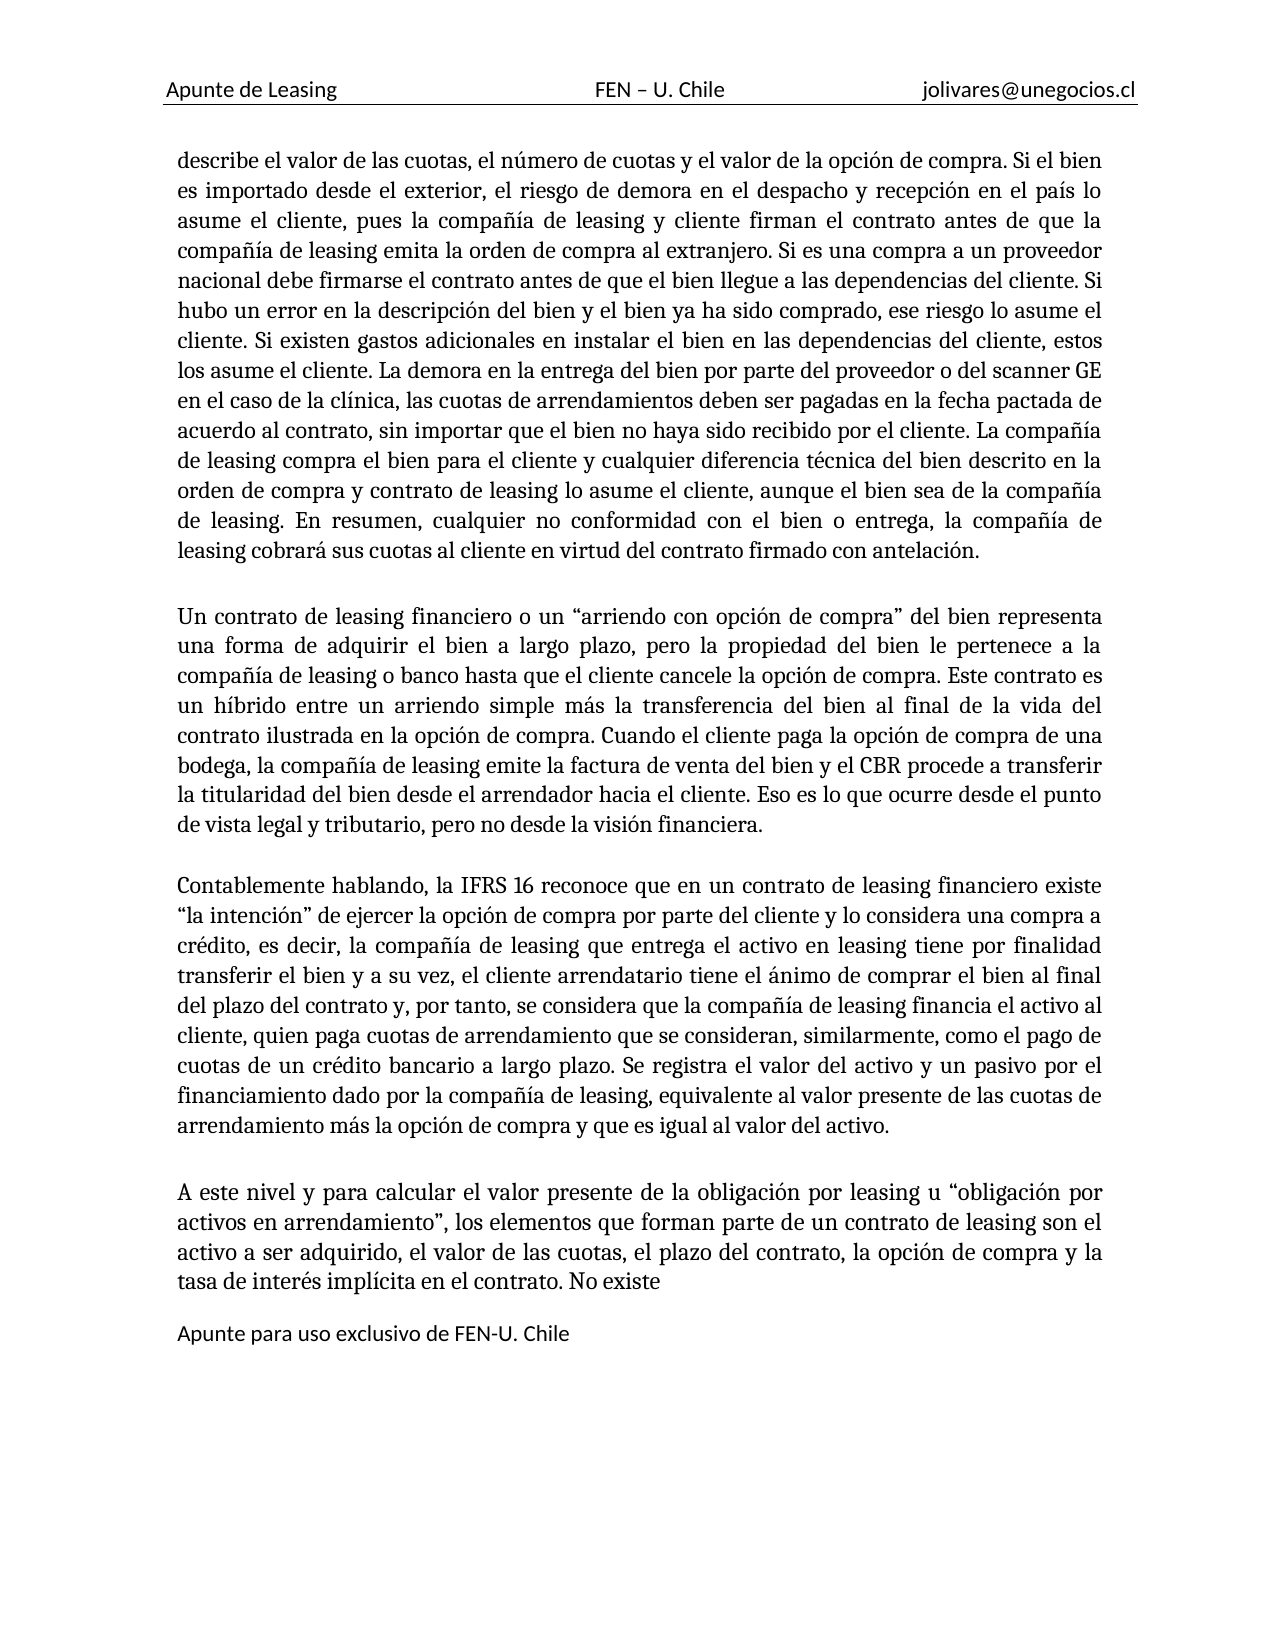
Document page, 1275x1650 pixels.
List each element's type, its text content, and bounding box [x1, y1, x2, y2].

table_header Apunte de Leasing [163, 78, 488, 104]
table_header FEN – U. Chile [488, 78, 813, 104]
text Apunte para uso exclusivo de FEN-U. Chile [177, 1323, 1125, 1346]
text A este nivel y para calcular el valor presente de la obligación por leasing u “obligación por activos en arrendamiento”, los elementos que forman parte de un contrato de leasing son el activo a ser adquirido, el valor de las cuotas, el plazo del contrato, la opción de compra y la tasa de interés implícita en el contrato. No existe [177, 1178, 1104, 1296]
text Un contrato de leasing financiero o un “arriendo con opción de compra” del bien representa una forma de adquirir el bien a largo plazo, pero la propiedad del bien le pertenece a la compañía de leasing o banco hasta que el cliente cancele la opción de compra. Este contrato es un híbrido entre un arriendo simple más la transferencia del bien al final de la vida del contrato ilustrada en la opción de compra. Cuando el cliente paga la opción de compra de una bodega, la compañía de leasing emite la factura de venta del bien y el CBR procede a transferir la titularidad del bien desde el arrendador hacia el cliente. Eso es lo que ocurre desde el punto de vista legal y tributario, pero no desde la visión financiera. [177, 603, 1104, 839]
text Contablemente hablando, la IFRS 16 reconoce que en un contrato de leasing financiero existe “la intención” de ejercer la opción de compra por parte del cliente y lo considera una compra a crédito, es decir, la compañía de leasing que entrega el activo en leasing tiene por finalidad transferir el bien y a su vez, el cliente arrendatario tiene el ánimo de comprar el bien al final del plazo del contrato y, por tanto, se considera que la compañía de leasing financia el activo al cliente, quien paga cuotas de arrendamiento que se consideran, similarmente, como el pago de cuotas de un crédito bancario a largo plazo. Se registra el valor del activo y un pasivo por el financiamiento dado por la compañía de leasing, equivalente al valor presente de las cuotas de arrendamiento más la opción de compra y que es igual al valor del activo. [177, 872, 1104, 1140]
table_header jolivares@unegocios.cl [813, 78, 1138, 104]
text describe el valor de las cuotas, el número de cuotas y el valor de la opción de compra. Si el bien es importado desde el exterior, el riesgo de demora en el despacho y recepción en el país lo asume el cliente, pues la compañía de leasing y cliente firman el contrato antes de que la compañía de leasing emita la orden de compra al extranjero. Si es una compra a un proveedor nacional debe firmarse el contrato antes de que el bien llegue a las dependencias del cliente. Si hubo un error en la descripción del bien y el bien ya ha sido comprado, ese riesgo lo asume el cliente. Si existen gastos adicionales en instalar el bien en las dependencias del cliente, estos los asume el cliente. La demora en la entrega del bien por parte del proveedor o del scanner GE en el caso de la clínica, las cuotas de arrendamientos deben ser pagadas en la fecha pactada de acuerdo al contrato, sin importar que el bien no haya sido recibido por el cliente. La compañía de leasing compra el bien para el cliente y cualquier diferencia técnica del bien descrito en la orden de compra y contrato de leasing lo asume el cliente, aunque el bien sea de la compañía de leasing. En resumen, cualquier no conformidad con el bien o entrega, la compañía de leasing cobrará sus cuotas al cliente en virtud del contrato firmado con antelación. [177, 147, 1104, 565]
